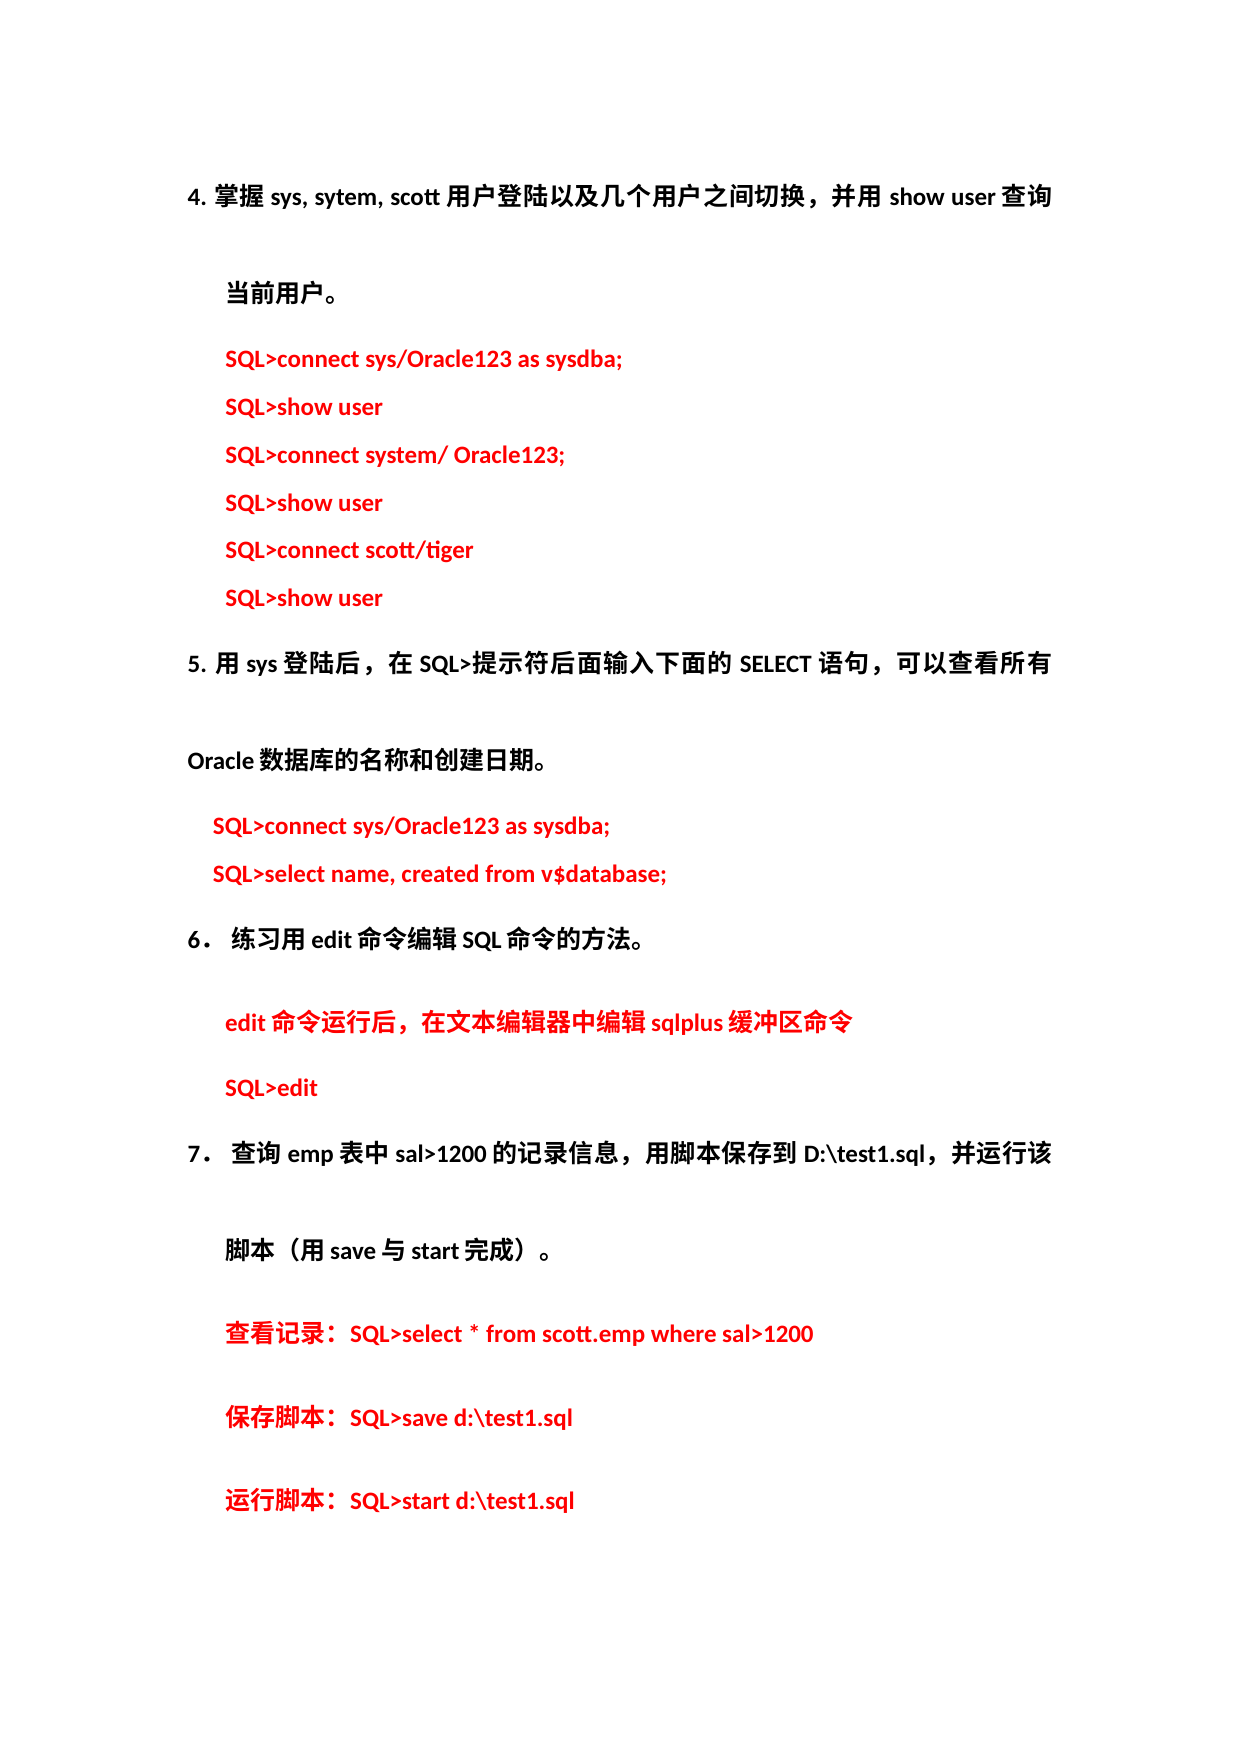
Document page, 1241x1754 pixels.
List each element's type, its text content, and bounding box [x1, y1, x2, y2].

text SQL>edit [225, 1071, 1053, 1104]
text 查看记录：SQL>select * from scott.emp where sal>1200 [225, 1299, 1053, 1364]
text SQL>show user [225, 486, 1053, 518]
text SQL>show user [225, 390, 1053, 423]
text SQL>show user [225, 581, 1053, 614]
text SQL>connect sys/Oracle123 as sysdba; [187, 809, 1053, 842]
text SQL>connect scott/tiger [225, 533, 1053, 566]
text 保存脚本：SQL>save d:\test1.sql [225, 1383, 1053, 1448]
text edit命令运行后，在文本编辑器中编辑sqlplus缓冲区命令 [225, 988, 1053, 1053]
text 4. 掌握sys, sytem, scott用户登陆以及几个用户之间切换，并用show user查询当前用户。 [187, 162, 1053, 324]
text SQL>connect system/ Oracle123; [225, 438, 1053, 471]
list 练习用edit命令编辑SQL命令的方法。 [187, 905, 1053, 970]
text SQL>select name, created from v$database; [187, 857, 1053, 890]
text 5. 用sys登陆后，在SQL>提示符后面输入下面的SELECT语句，可以查看所有Oracle数据库的名称和创建日期。 [187, 629, 1053, 791]
text SQL>connect sys/Oracle123 as sysdba; [225, 343, 1053, 375]
text 运行脚本：SQL>start d:\test1.sql [225, 1466, 1053, 1531]
list 查询emp表中sal>1200的记录信息，用脚本保存到D:\test1.sql，并运行该脚本（用save与start完成）。 [187, 1119, 1053, 1281]
